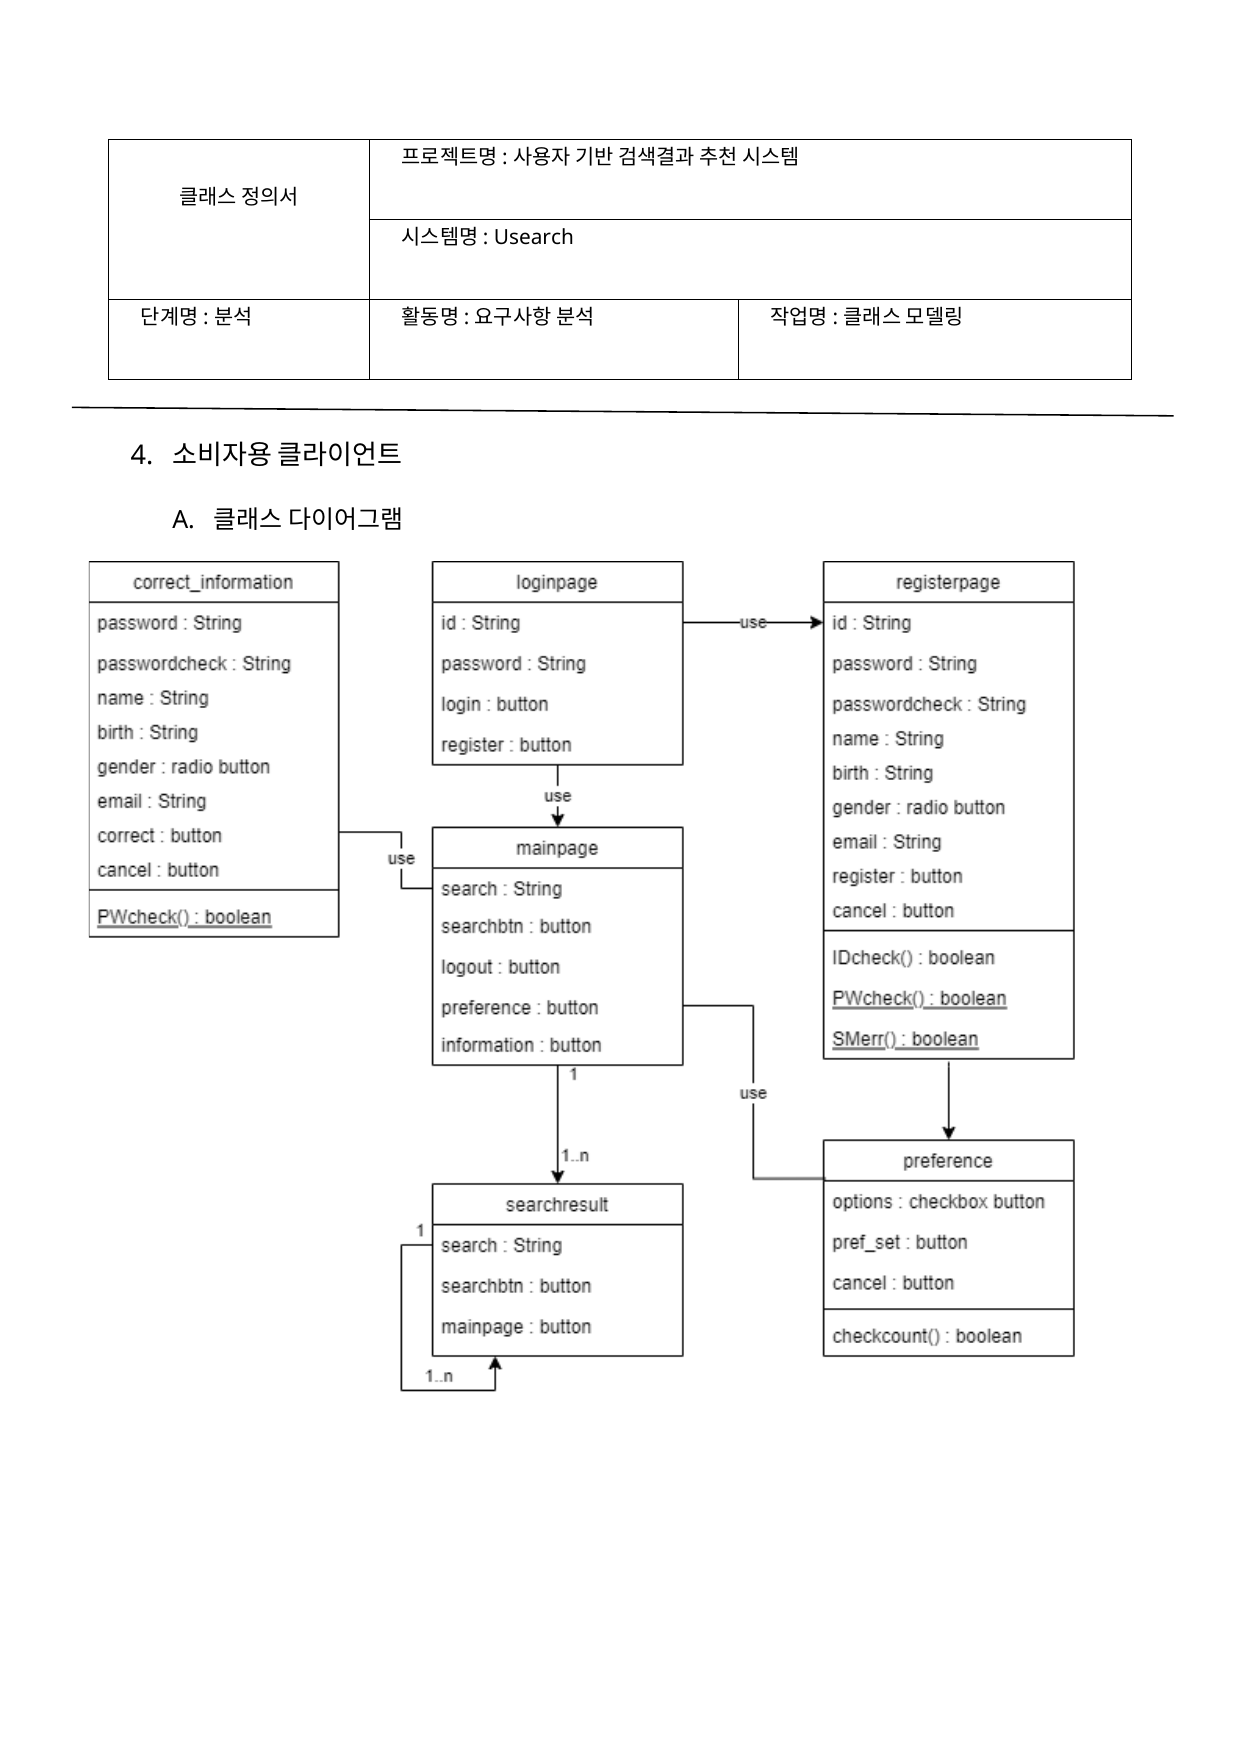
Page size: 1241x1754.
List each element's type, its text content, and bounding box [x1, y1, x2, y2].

picture [88, 561, 1075, 1404]
list 클래스 다이어그램 [172, 499, 1152, 535]
list 소비자용 클라이언트 [130, 433, 1152, 472]
